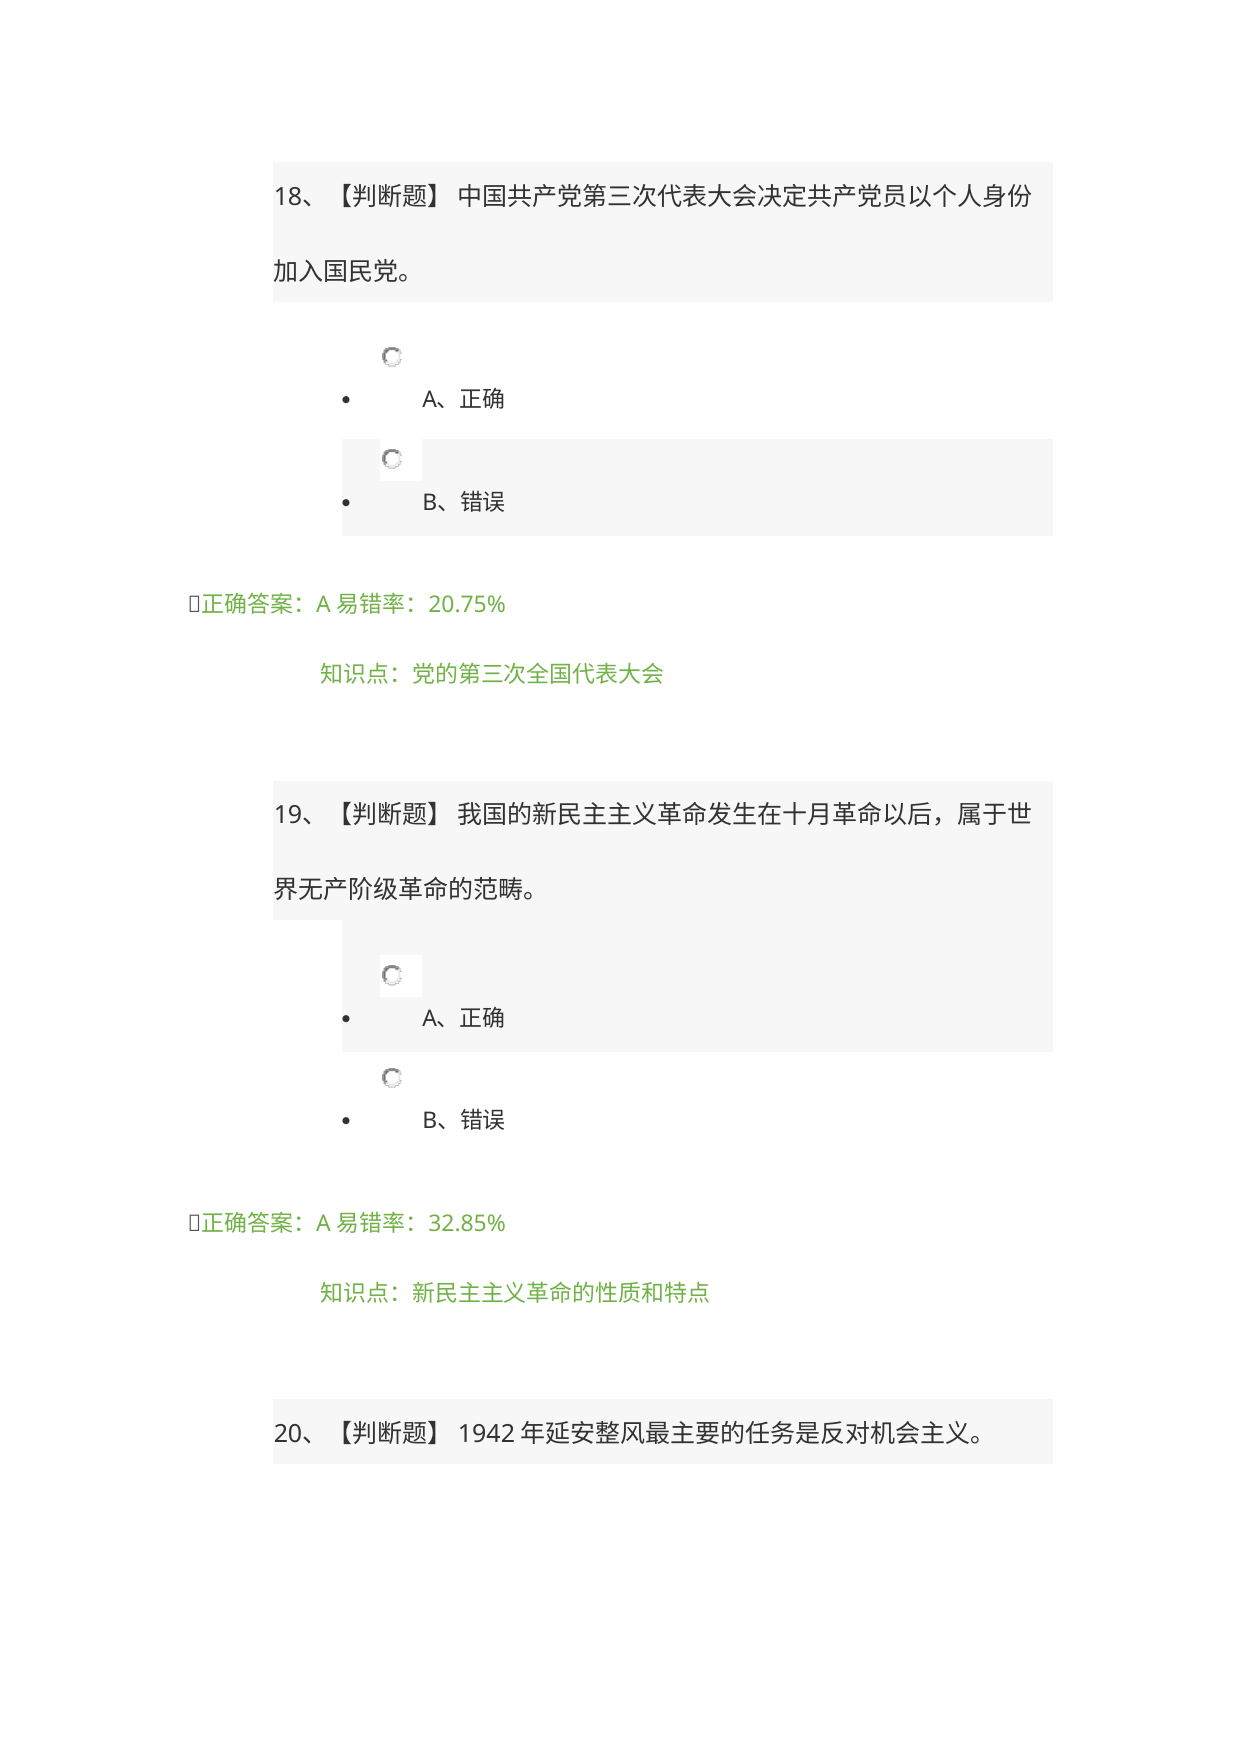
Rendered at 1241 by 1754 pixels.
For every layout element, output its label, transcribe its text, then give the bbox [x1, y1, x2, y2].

text 19、【判断题】 我国的新民主主义革命发生在十月革命以后，属于世界无产阶级革命的范畴。 [273, 781, 1053, 920]
list A、正确 [342, 955, 1053, 1052]
list B、错误 [342, 439, 1053, 536]
text 正确答案：A 易错率：32.85% [187, 1189, 1053, 1254]
text 知识点：新民主主义革命的性质和特点 [320, 1259, 936, 1324]
text 知识点：党的第三次全国代表大会 [320, 640, 936, 705]
list B、错误 [342, 1057, 1053, 1155]
list A、正确 [342, 336, 1053, 434]
text 18、【判断题】 中国共产党第三次代表大会决定共产党员以个人身份加入国民党。 [273, 162, 1053, 302]
text 正确答案：A 易错率：20.75% [187, 570, 1053, 635]
text 20、【判断题】 1942年延安整风最主要的任务是反对机会主义。 [273, 1399, 1053, 1464]
